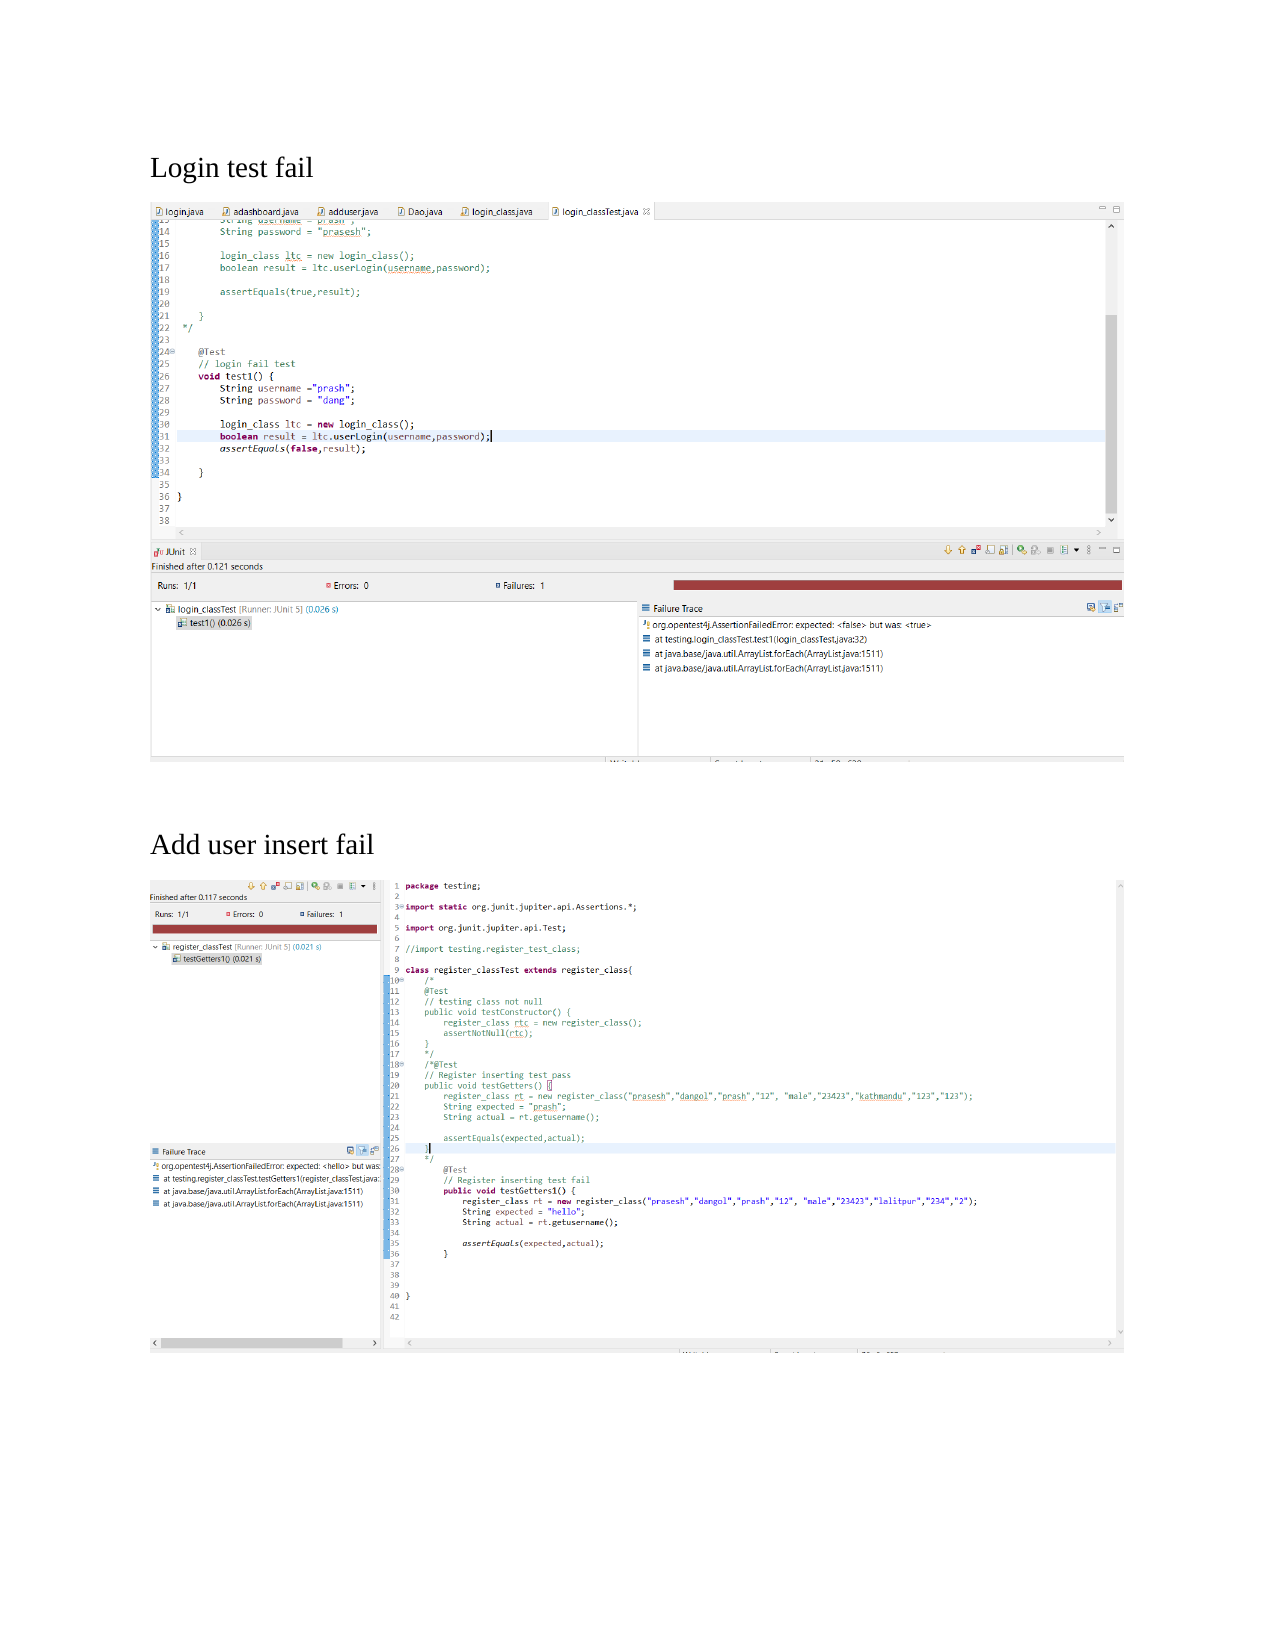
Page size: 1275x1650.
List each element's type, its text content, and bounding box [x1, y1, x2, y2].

picture [150, 202, 1124, 762]
text Add user insert fail [150, 827, 1125, 861]
text Login test fail [150, 150, 1125, 183]
picture [150, 880, 1124, 1353]
